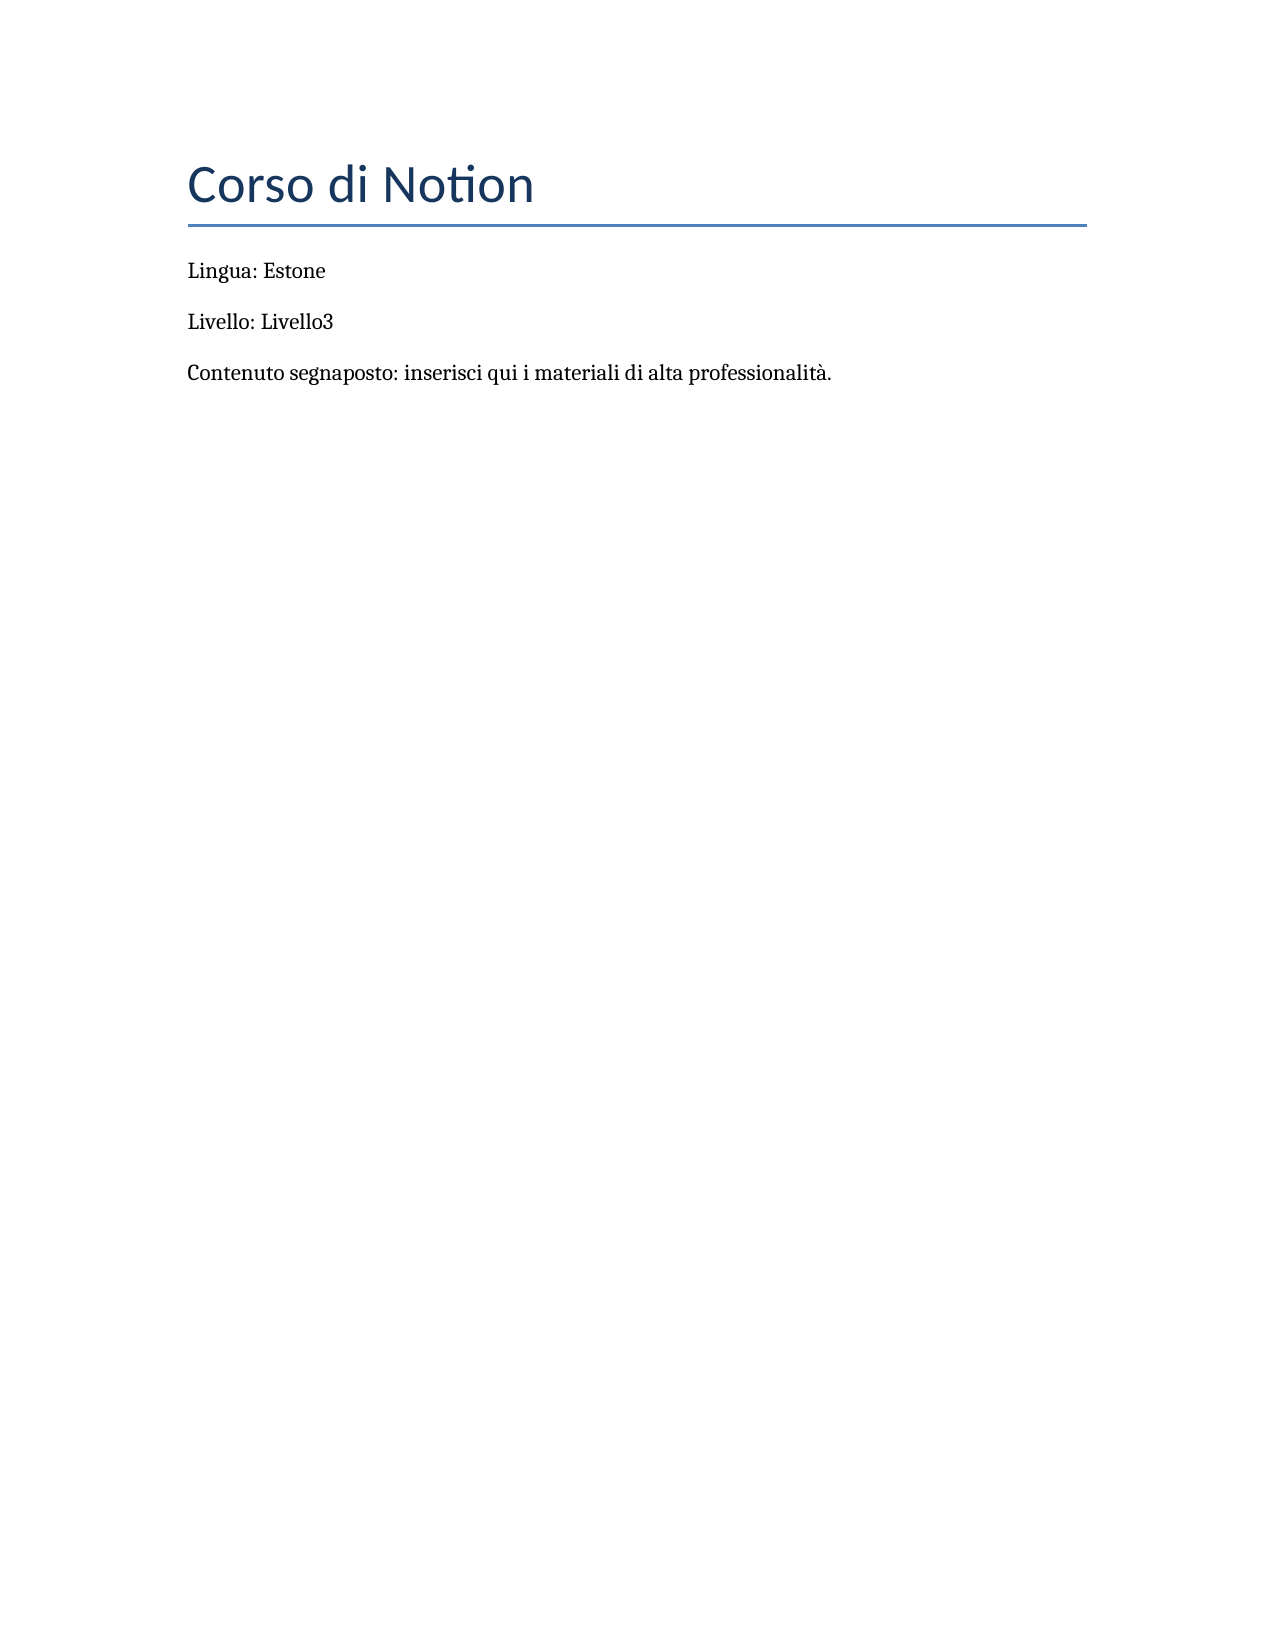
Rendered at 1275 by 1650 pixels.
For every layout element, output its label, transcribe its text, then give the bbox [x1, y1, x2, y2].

text Contenuto segnaposto: inserisci qui i materiali di alta professionalità. [187, 360, 1087, 386]
text Livello: Livello3 [187, 309, 1087, 335]
text Lingua: Estone [187, 258, 1087, 284]
title Corso di Notion [187, 150, 1087, 227]
